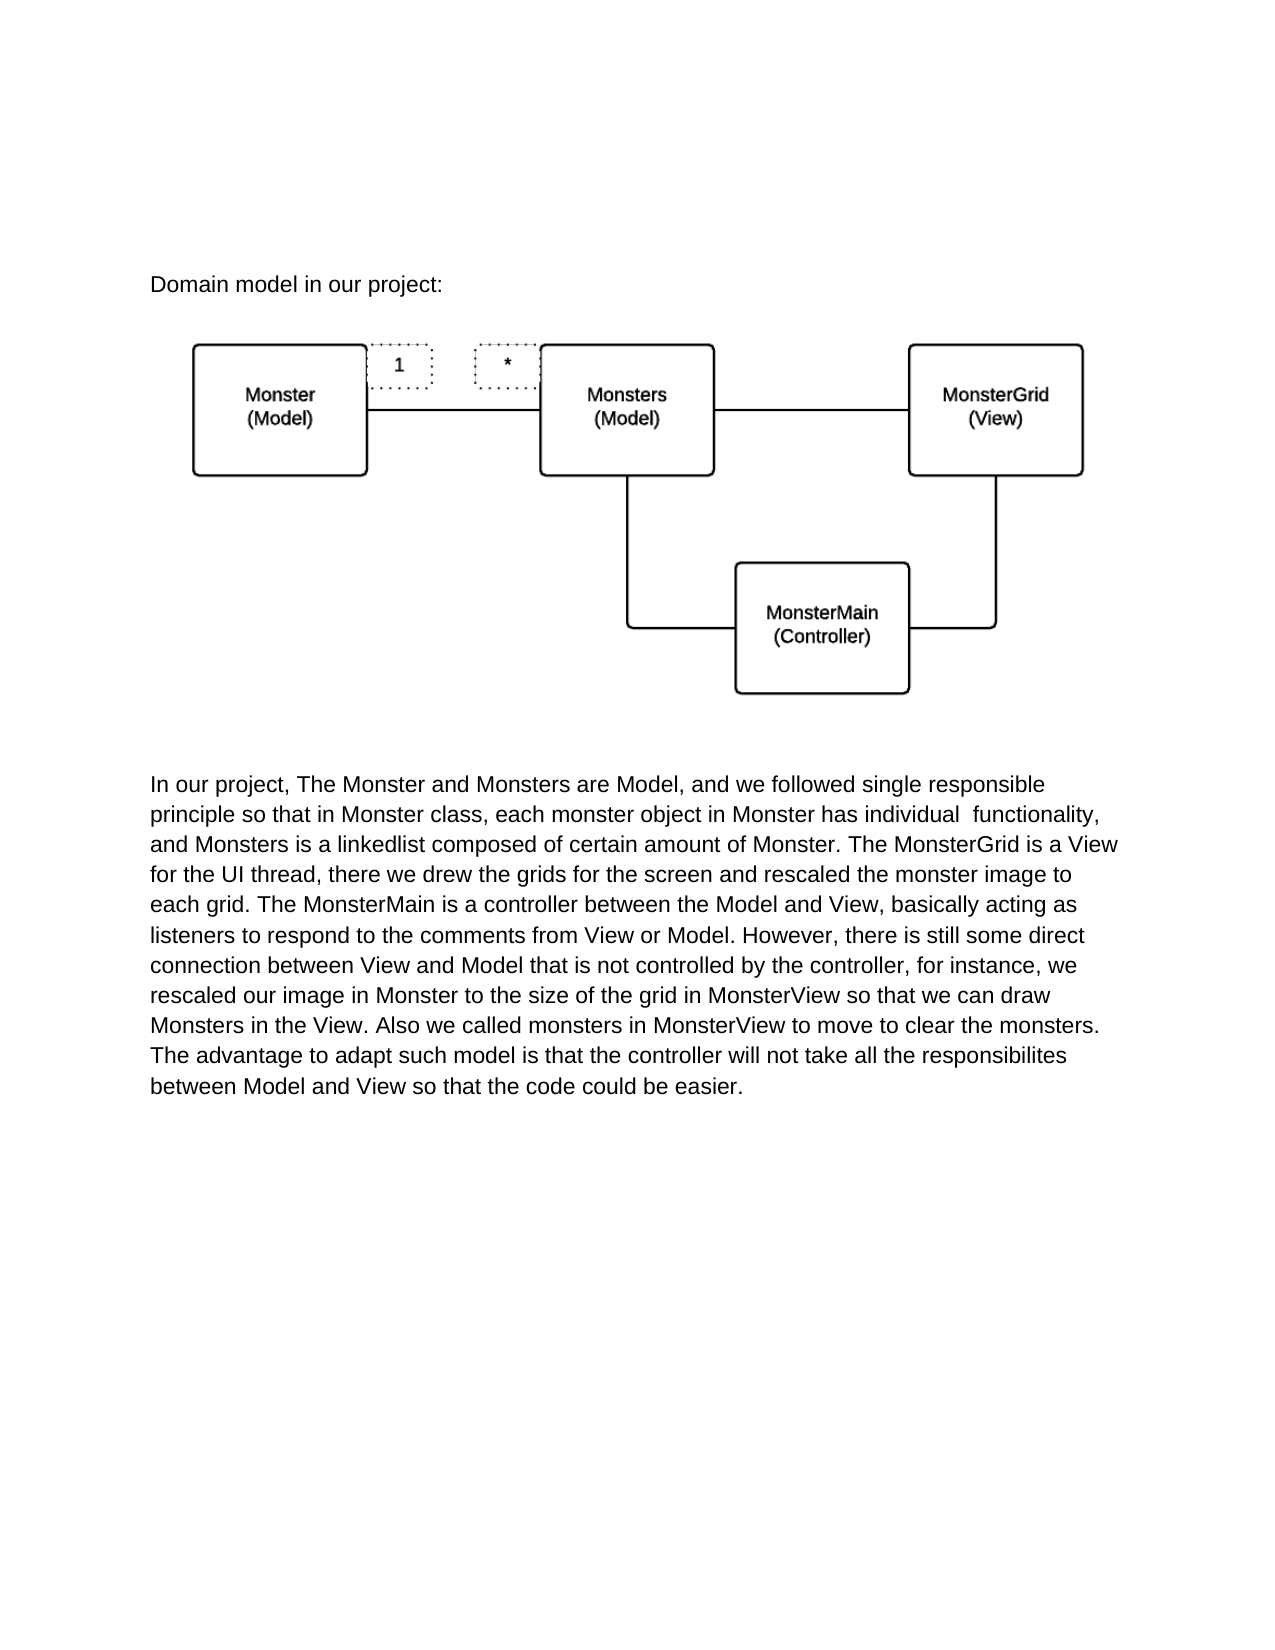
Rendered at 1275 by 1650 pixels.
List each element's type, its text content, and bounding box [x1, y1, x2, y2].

picture [150, 301, 1125, 737]
text In our project, The Monster and Monsters are Model, and we followed single responsible principle so that in Monster class, each monster object in Monster has individual functionality, and Monsters is a linkedlist composed of certain amount of Monster. The MonsterGrid is a View for the UI thread, there we drew the grids for the screen and rescaled the monster image to each grid. The MonsterMain is a controller between the Model and View, basically acting as listeners to respond to the comments from View or Model. However, there is still some direct connection between View and Model that is not controlled by the controller, for instance, we rescaled our image in Monster to the size of the grid in MonsterView so that we can draw Monsters in the View. Also we called monsters in MonsterView to move to clear the monsters. The advantage to adapt such model is that the controller will not take all the responsibilites between Model and View so that the code could be easier. [150, 771, 1125, 1099]
text Domain model in our project: [150, 271, 1125, 297]
